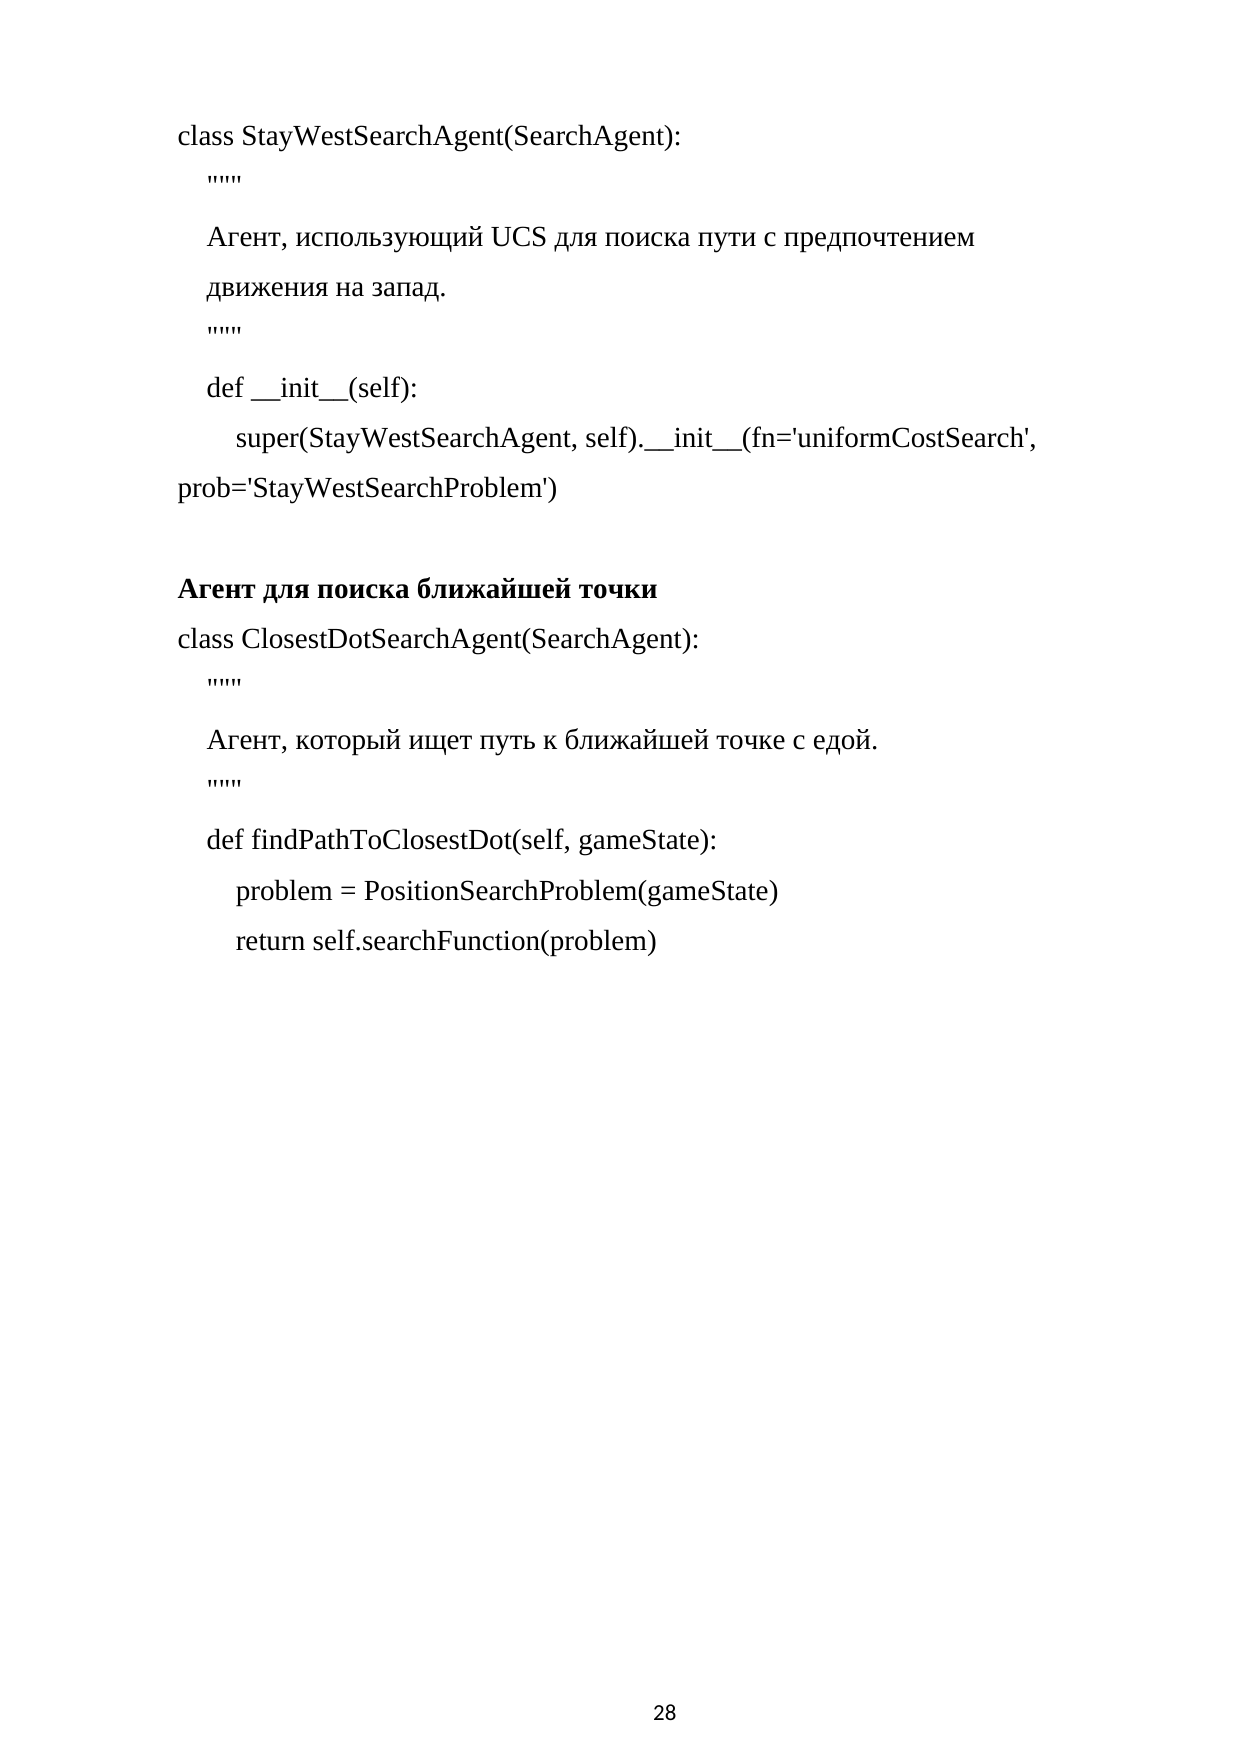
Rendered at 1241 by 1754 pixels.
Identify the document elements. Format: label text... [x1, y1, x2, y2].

text """ [177, 672, 1152, 705]
text problem = PositionSearchProblem(gameState) [177, 873, 1152, 906]
text движения на запад. [177, 269, 1152, 303]
text return self.searchFunction(problem) [177, 923, 1152, 957]
text """ [177, 319, 1152, 353]
text """ [177, 168, 1152, 202]
text class ClosestDotSearchAgent(SearchAgent): [177, 621, 1152, 655]
text def findPathToClosestDot(self, gameState): [177, 822, 1152, 856]
text Агент, использующий UCS для поиска пути с предпочтением [177, 219, 1152, 252]
text """ [177, 772, 1152, 806]
text class StayWestSearchAgent(SearchAgent): [177, 118, 1152, 152]
text Агент, который ищет путь к ближайшей точке с едой. [177, 722, 1152, 755]
text Агент для поиска ближайшей точки [177, 571, 1152, 604]
text def __init__(self): [177, 370, 1152, 403]
text super(StayWestSearchAgent, self).__init__(fn='uniformCostSearch', prob='StayWestSearchProblem') [177, 420, 1152, 504]
